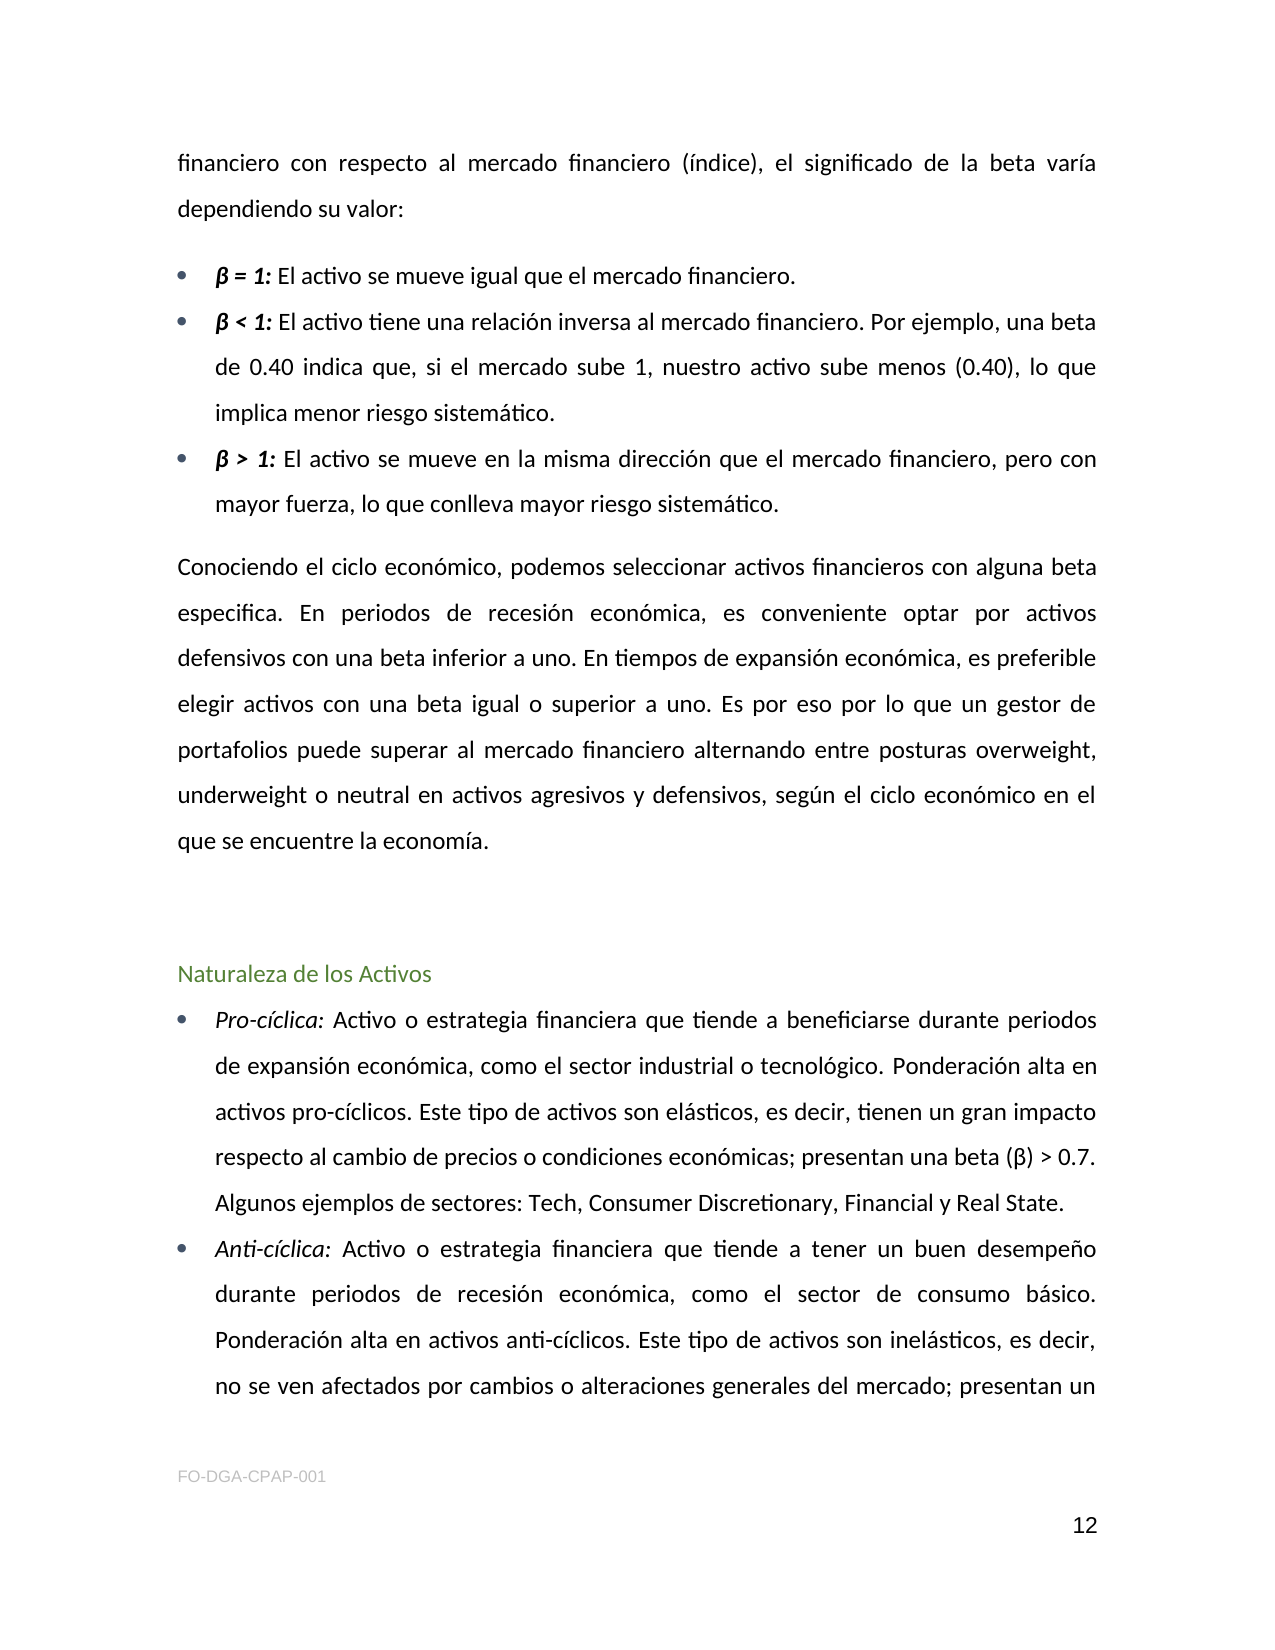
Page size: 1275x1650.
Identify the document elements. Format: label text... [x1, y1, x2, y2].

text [177, 148, 1098, 224]
text Conociendo el ciclo económico, podemos seleccionar activos financieros con alguna beta especifica. En periodos de recesión económica, es conveniente optar por activos defensivos con una beta inferior a uno. En tiempos de expansión económica, es preferible elegir activos con una beta igual o superior a uno. Es por eso por lo que un gestor de portafolios puede superar al mercado financiero alternando entre posturas overweight, underweight o neutral en activos agresivos y defensivos, según el ciclo económico en el que se encuentre la economía. [177, 551, 1098, 856]
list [177, 1233, 1098, 1401]
list Pro-cíclica: Activo o estrategia financiera que tiende a beneficiarse durante periodos de expansión económica, como el sector industrial o tecnológico. Ponderación alta en activos pro-cíclicos. Este tipo de activos son elásticos, es decir, tienen un gran impacto respecto al cambio de precios o condiciones económicas; presentan una beta (β) > 0.7. Algunos ejemplos de sectores: Tech, Consumer Discretionary, Financial y Real State. [177, 1004, 1098, 1218]
list β = 1: El activo se mueve igual que el mercado financiero. [177, 260, 1098, 290]
list β > 1: El activo se mueve en la misma dirección que el mercado financiero, pero con mayor fuerza, lo que conlleva mayor riesgo sistemático. [177, 443, 1098, 519]
subtitle Naturaleza de los Activos [177, 958, 1098, 989]
list β < 1: El activo tiene una relación inversa al mercado financiero. Por ejemplo, una beta de 0.40 indica que, si el mercado sube 1, nuestro activo sube menos (0.40), lo que implica menor riesgo sistemático. [177, 306, 1098, 428]
